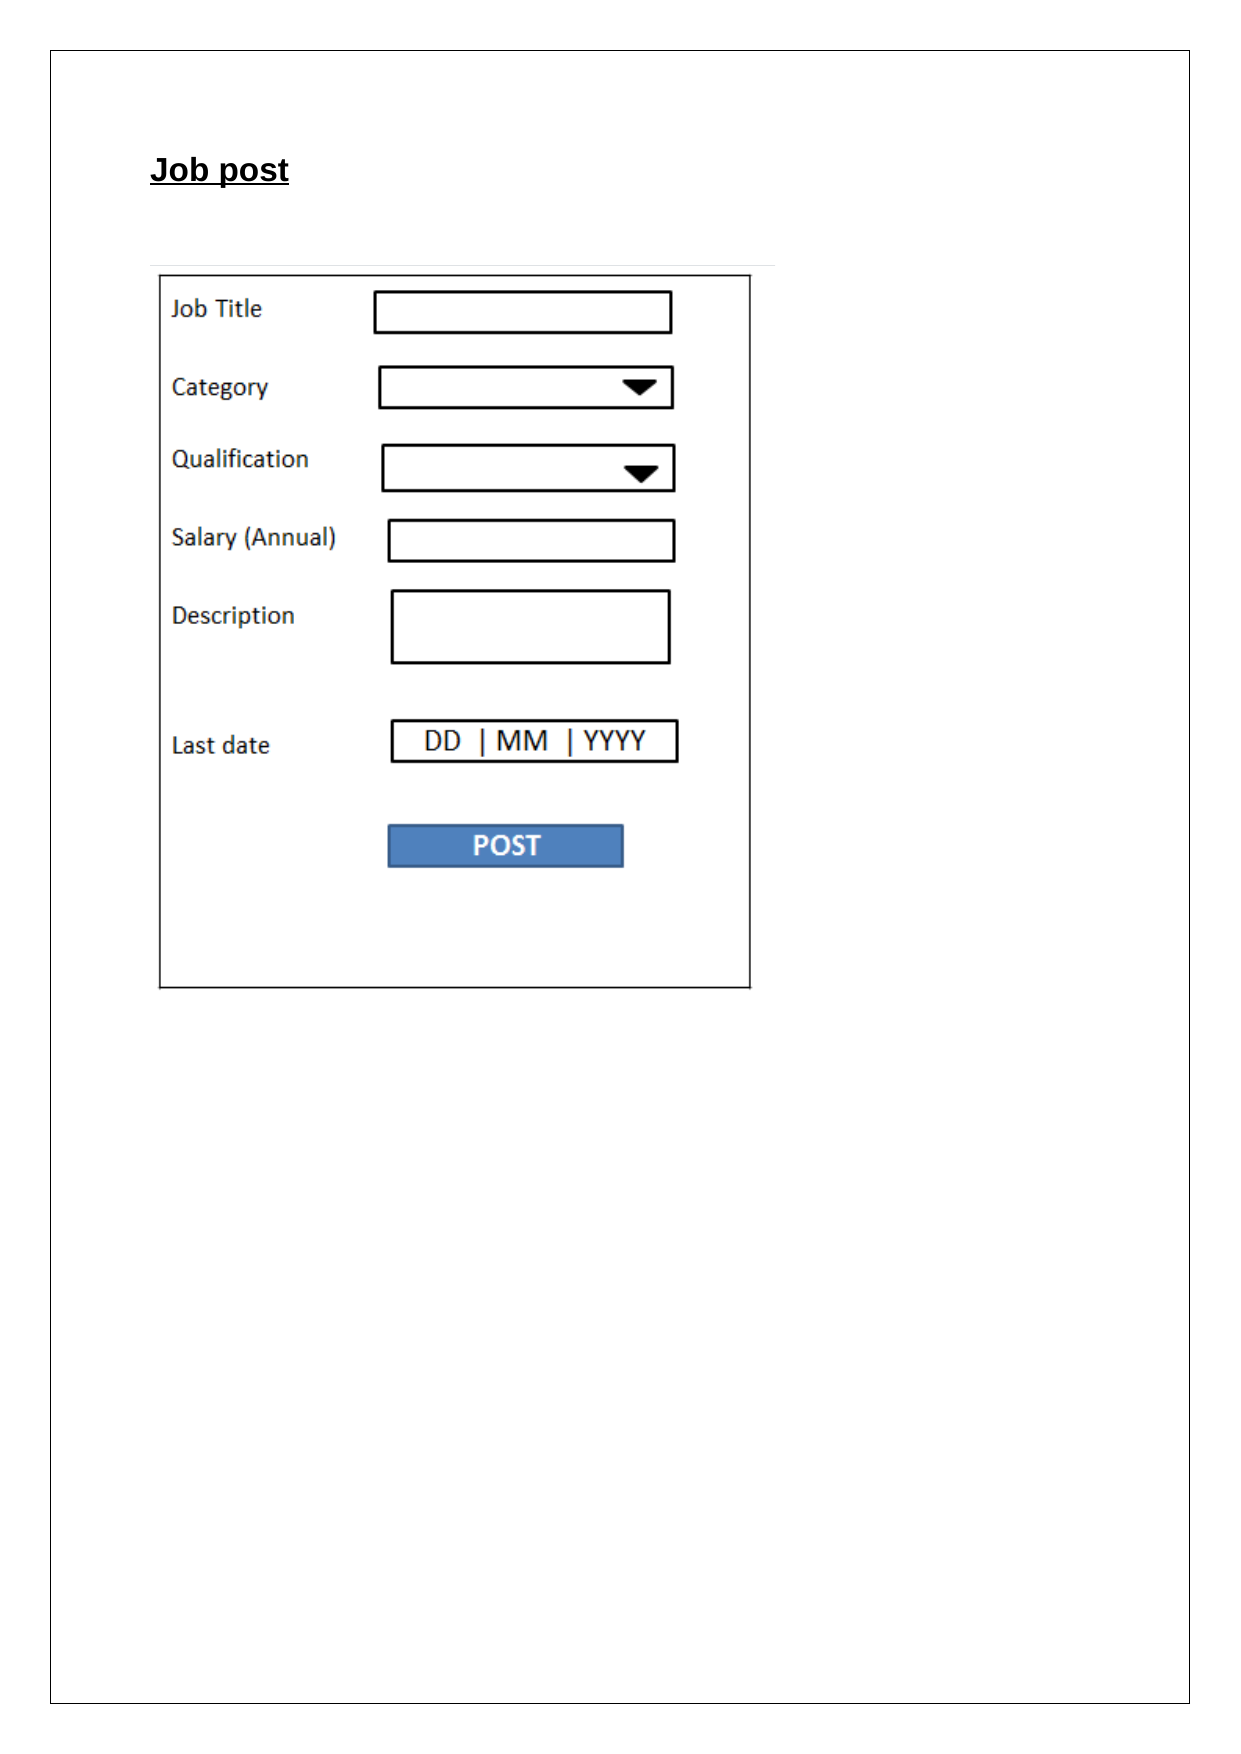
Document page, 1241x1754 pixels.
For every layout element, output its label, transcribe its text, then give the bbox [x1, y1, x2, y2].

text Job post [150, 150, 1090, 188]
